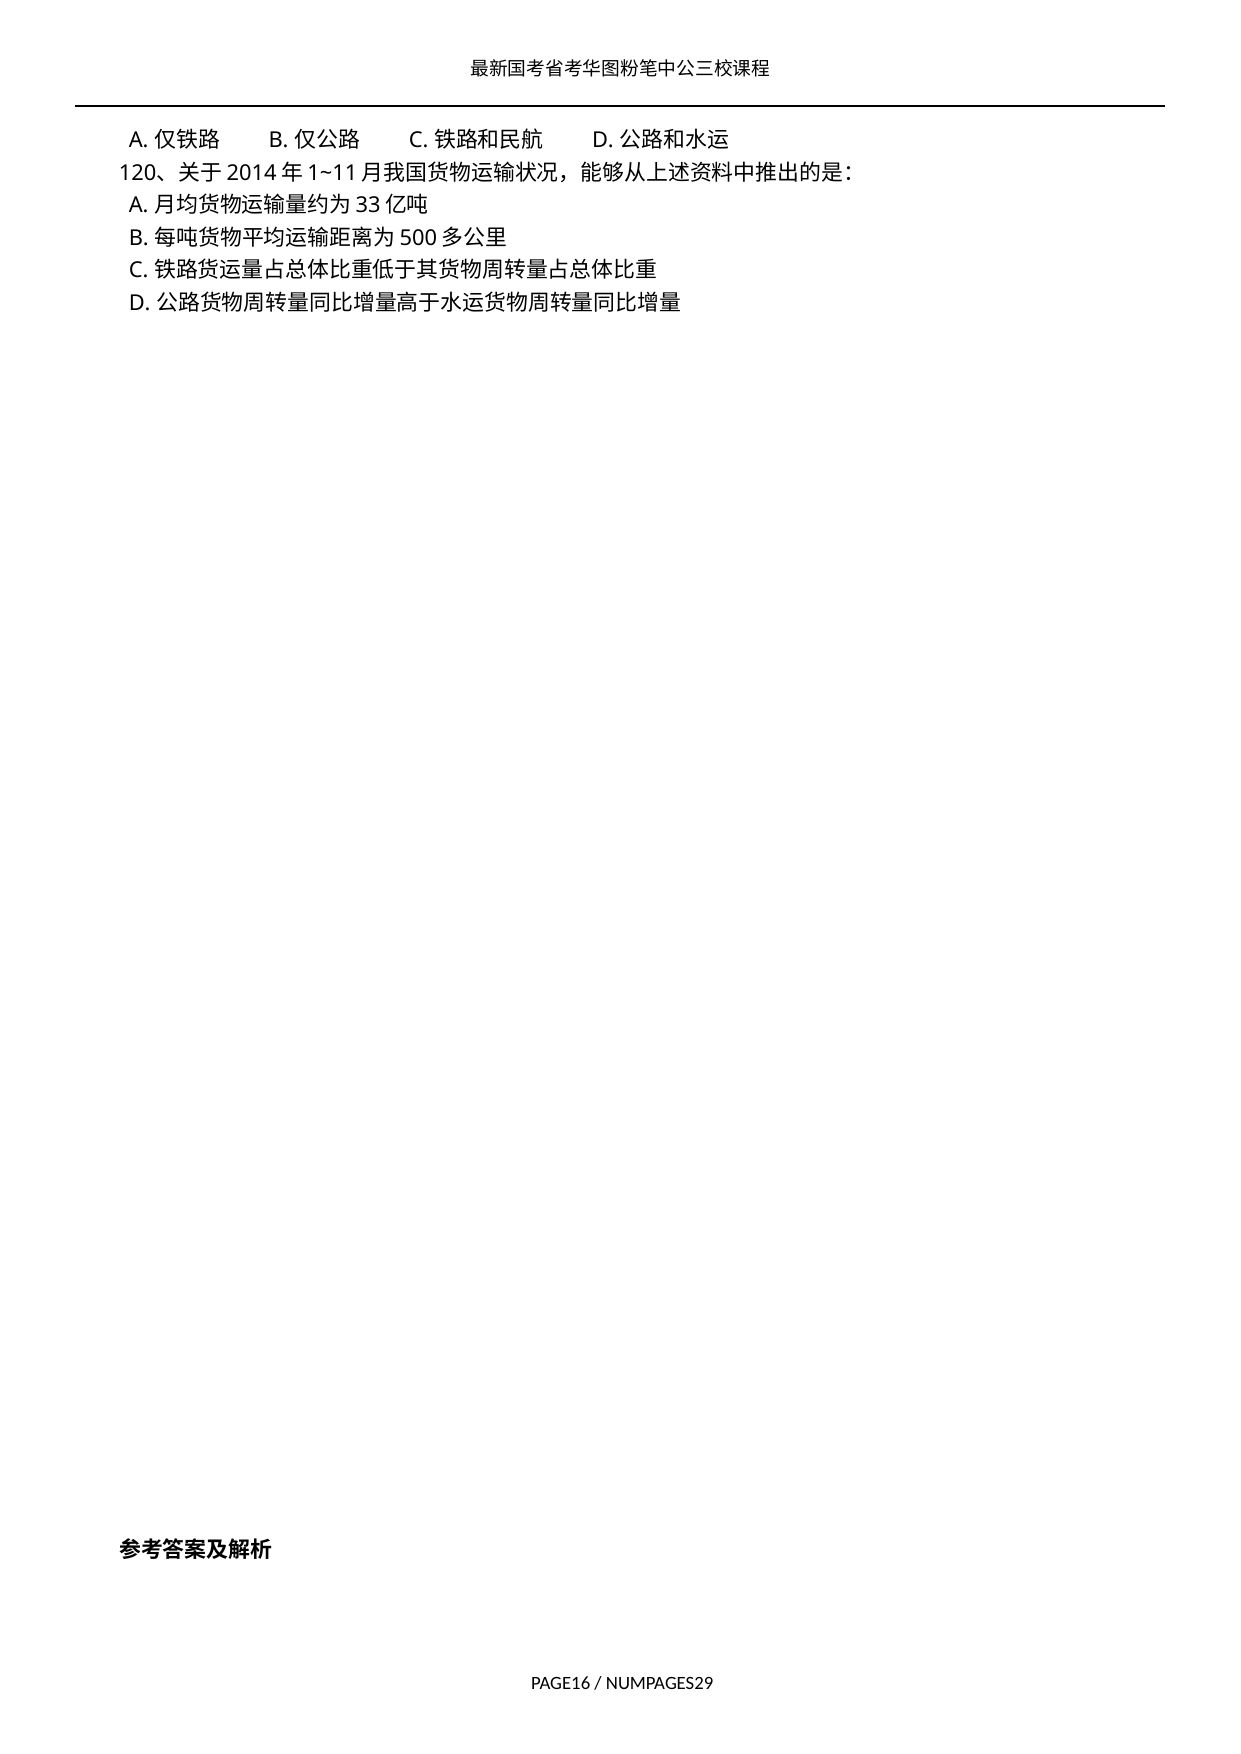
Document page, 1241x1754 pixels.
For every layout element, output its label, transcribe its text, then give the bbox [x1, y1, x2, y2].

text 参考答案及解析 [75, 1520, 1165, 1585]
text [75, 122, 1165, 317]
